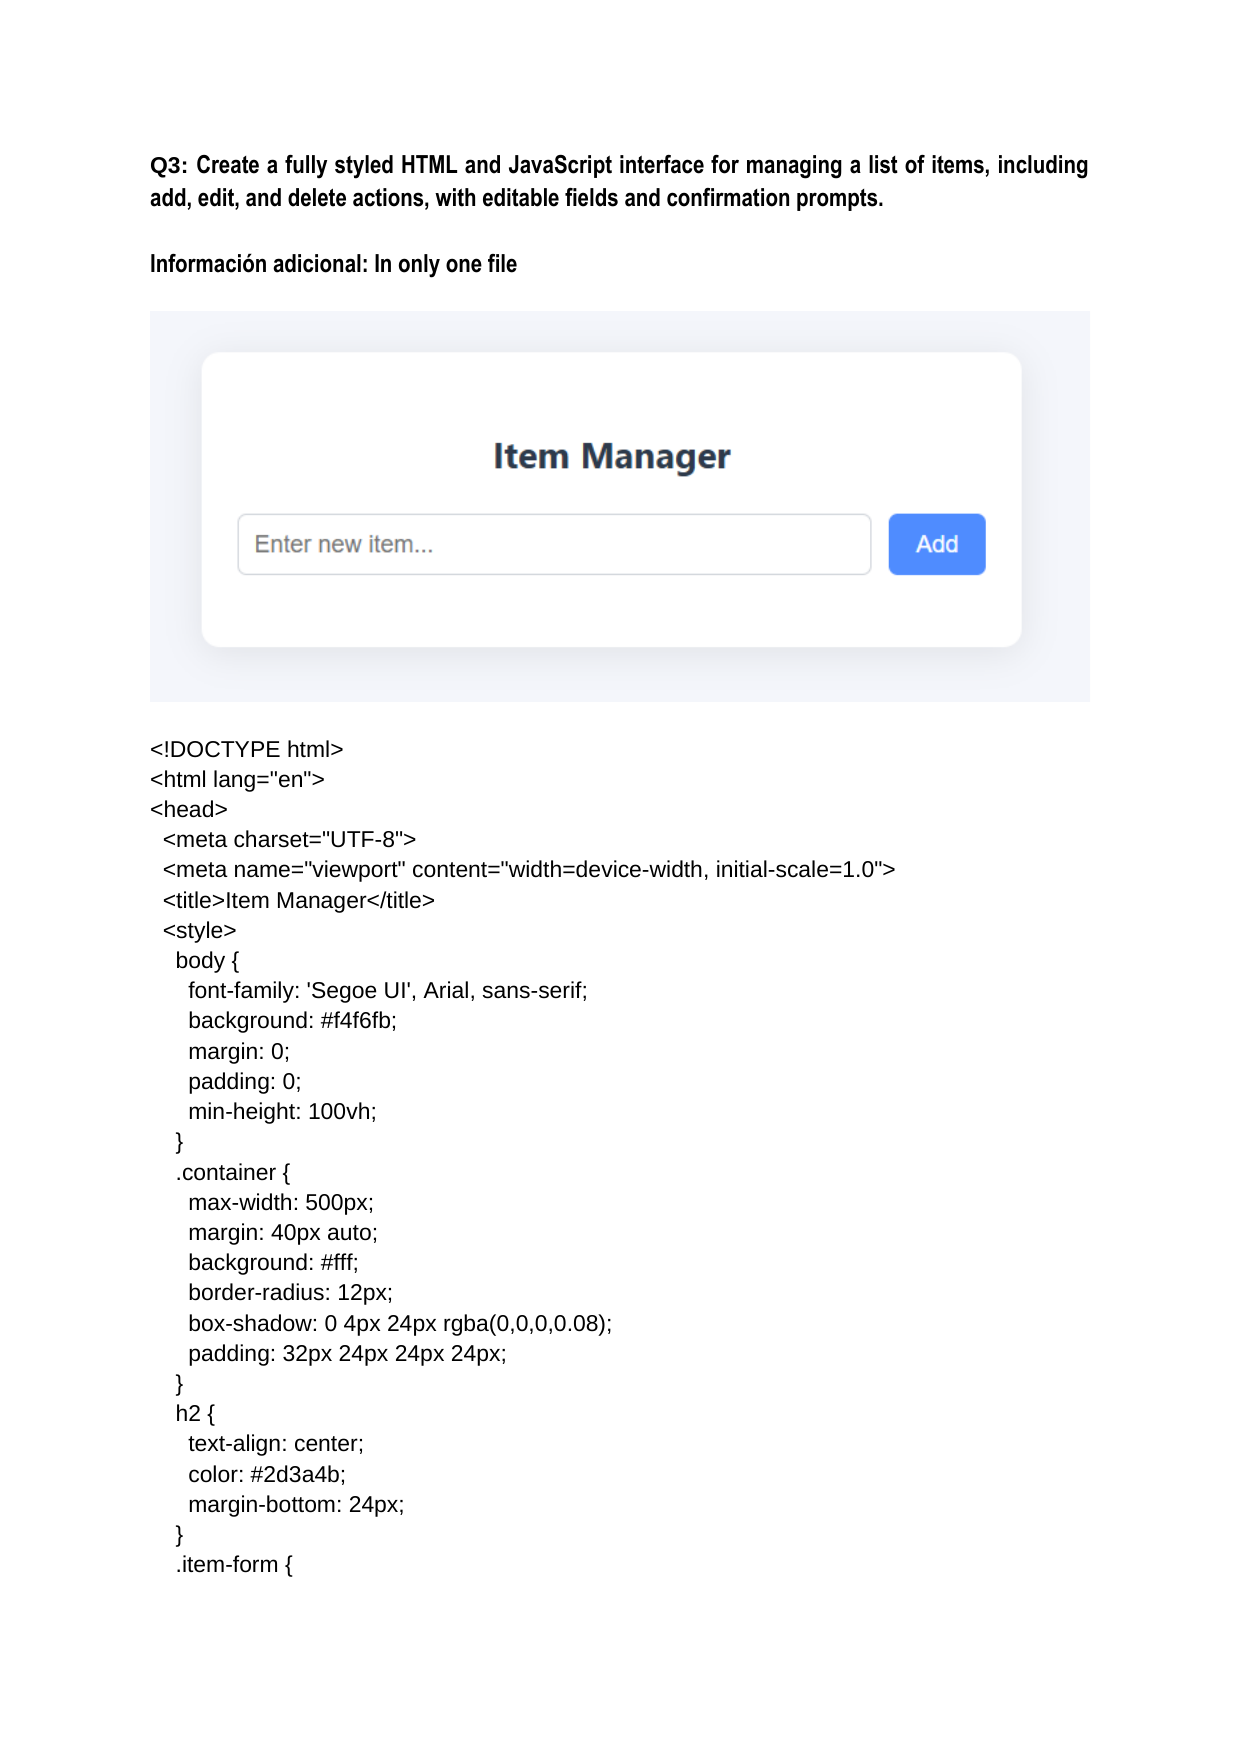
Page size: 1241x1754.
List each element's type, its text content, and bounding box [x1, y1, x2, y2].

text body { [150, 947, 1090, 973]
text .container { [150, 1158, 1090, 1185]
text .item-form { [150, 1551, 1090, 1577]
text min-height: 100vh; [150, 1098, 1090, 1124]
text color: #2d3a4b; [150, 1461, 1090, 1487]
text padding: 0; [150, 1068, 1090, 1094]
text <head> [150, 796, 1090, 822]
picture [150, 311, 1091, 702]
text h2 { [150, 1400, 1090, 1426]
text background: #f4f6fb; [150, 1007, 1090, 1034]
text <!DOCTYPE html> [150, 736, 1090, 762]
text } [150, 1521, 1090, 1547]
text max-width: 500px; [150, 1189, 1090, 1215]
text box-shadow: 0 4px 24px rgba(0,0,0,0.08); [150, 1309, 1090, 1336]
text <style> [150, 917, 1090, 943]
text background: #fff; [150, 1249, 1090, 1275]
text font-family: 'Segoe UI', Arial, sans-serif; [150, 977, 1090, 1003]
text <html lang="en"> [150, 766, 1090, 792]
text padding: 32px 24px 24px 24px; [150, 1340, 1090, 1366]
text Q3: Create a fully styled HTML and JavaScript interface for managing a list of items, including add, edit, and delete actions, with editable fields and confirmation prompts. [150, 150, 1090, 212]
text margin-bottom: 24px; [150, 1491, 1090, 1517]
text margin: 0; [150, 1038, 1090, 1064]
text border-radius: 12px; [150, 1279, 1090, 1306]
text Información adicional: In only one file [150, 249, 1090, 277]
text } [150, 1128, 1090, 1154]
text } [150, 1370, 1090, 1396]
text <title>Item Manager</title> [150, 887, 1090, 913]
text <meta charset="UTF-8"> [150, 826, 1090, 852]
text margin: 40px auto; [150, 1219, 1090, 1245]
text <meta name="viewport" content="width=device-width, initial-scale=1.0"> [150, 856, 1090, 883]
text text-align: center; [150, 1430, 1090, 1457]
